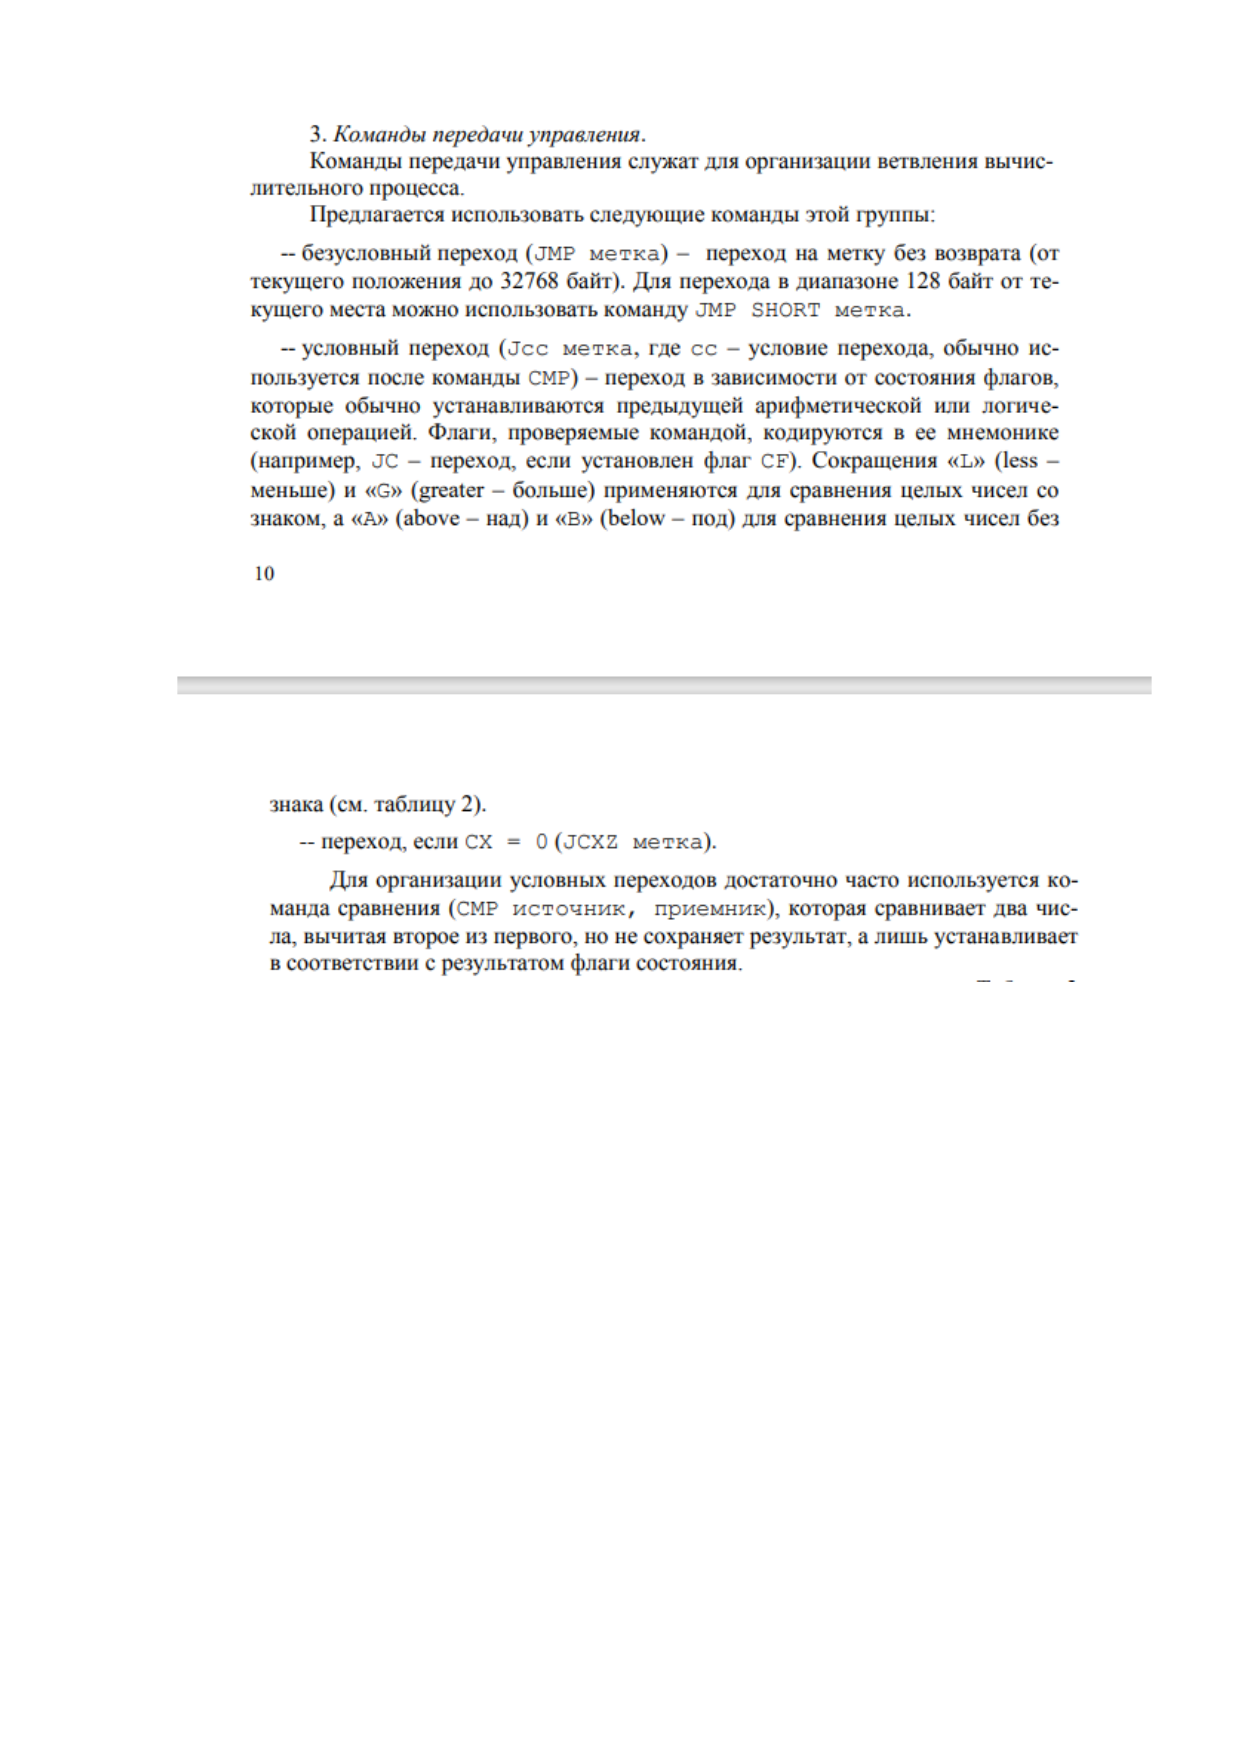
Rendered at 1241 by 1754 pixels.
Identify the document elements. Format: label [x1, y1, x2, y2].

picture [177, 118, 1152, 982]
